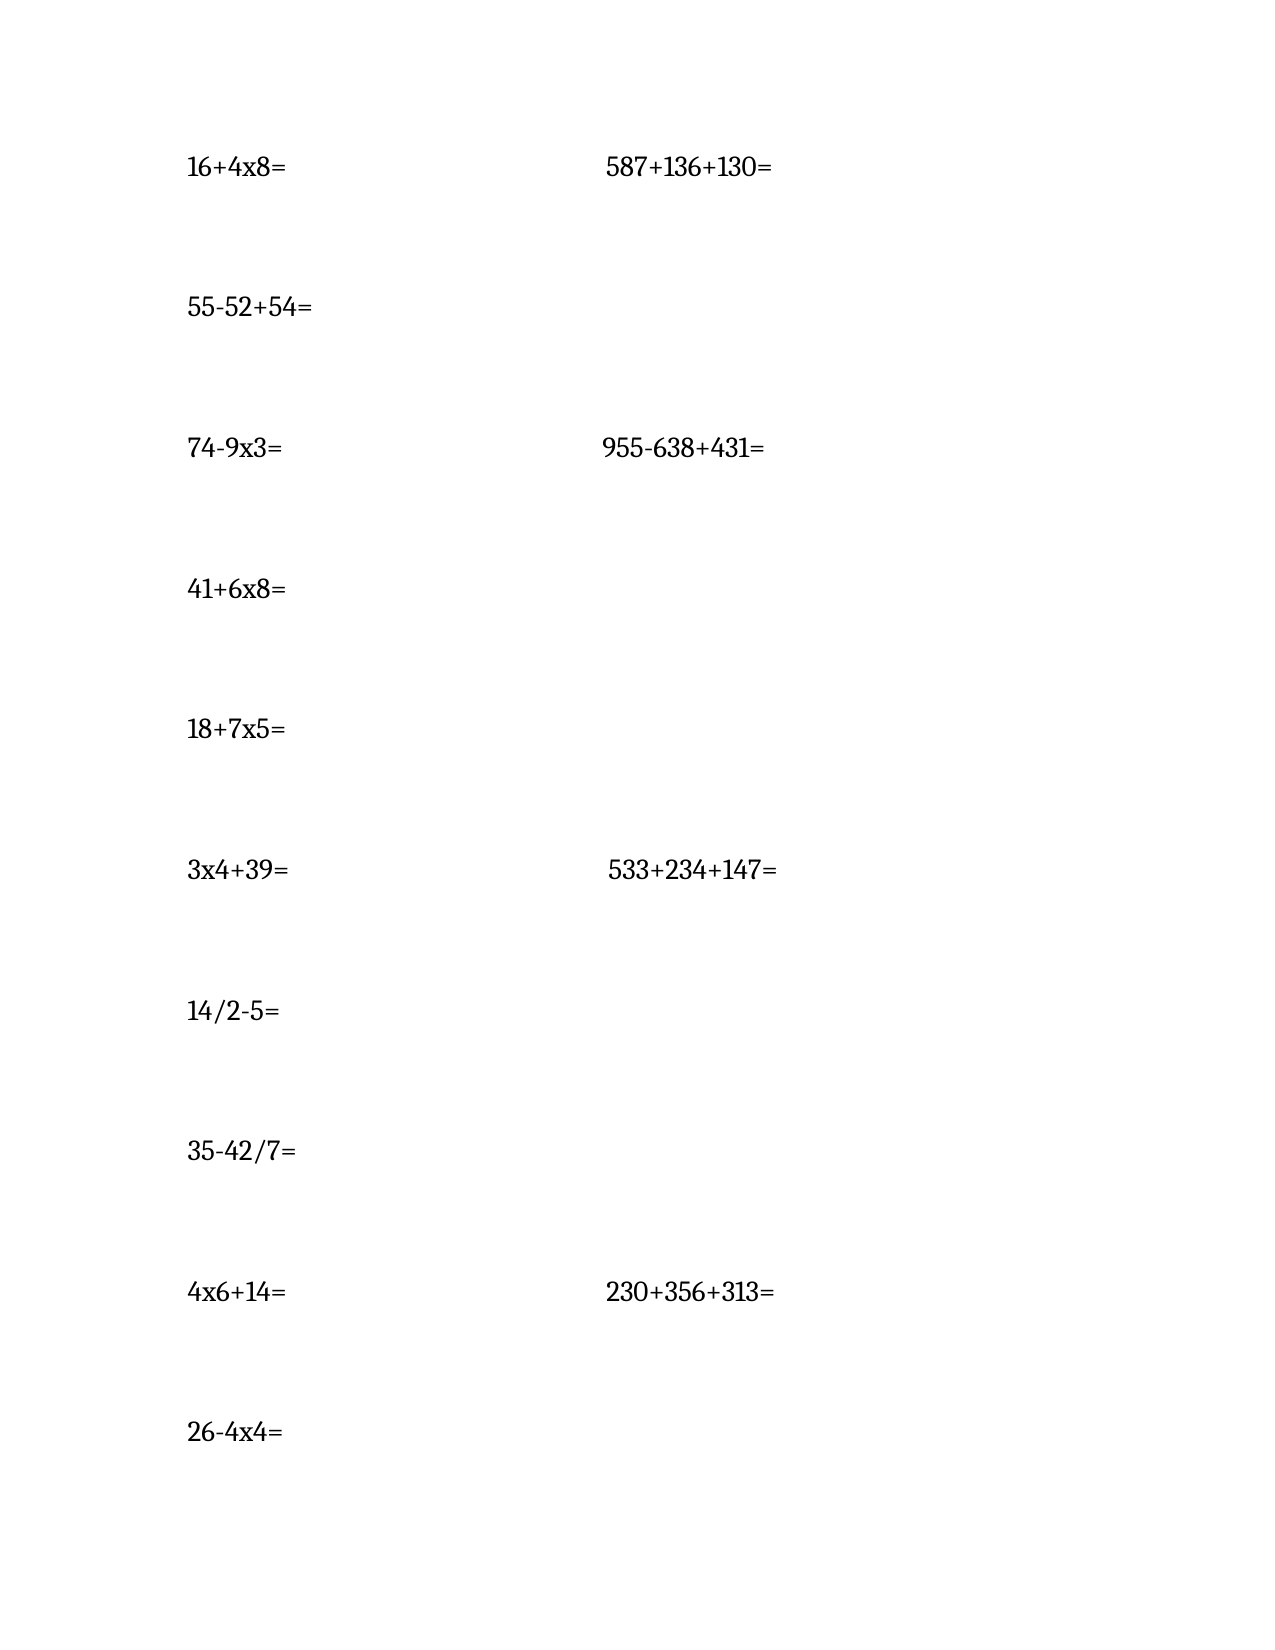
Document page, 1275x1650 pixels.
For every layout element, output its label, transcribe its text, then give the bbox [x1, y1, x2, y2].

text 4x6+14= 230+356+313= [187, 1275, 1087, 1308]
text 14/2-5= [187, 994, 1087, 1027]
text 55-52+54= [187, 291, 1087, 324]
text 3x4+39= 533+234+147= [187, 853, 1087, 887]
text 41+6x8= [187, 572, 1087, 605]
text 18+7x5= [187, 712, 1087, 746]
text 16+4x8= 587+136+130= [187, 150, 1087, 183]
text 35-42/7= [187, 1134, 1087, 1168]
text 74-9x3= 955-638+431= [187, 431, 1087, 465]
text 26-4x4= [187, 1416, 1087, 1449]
